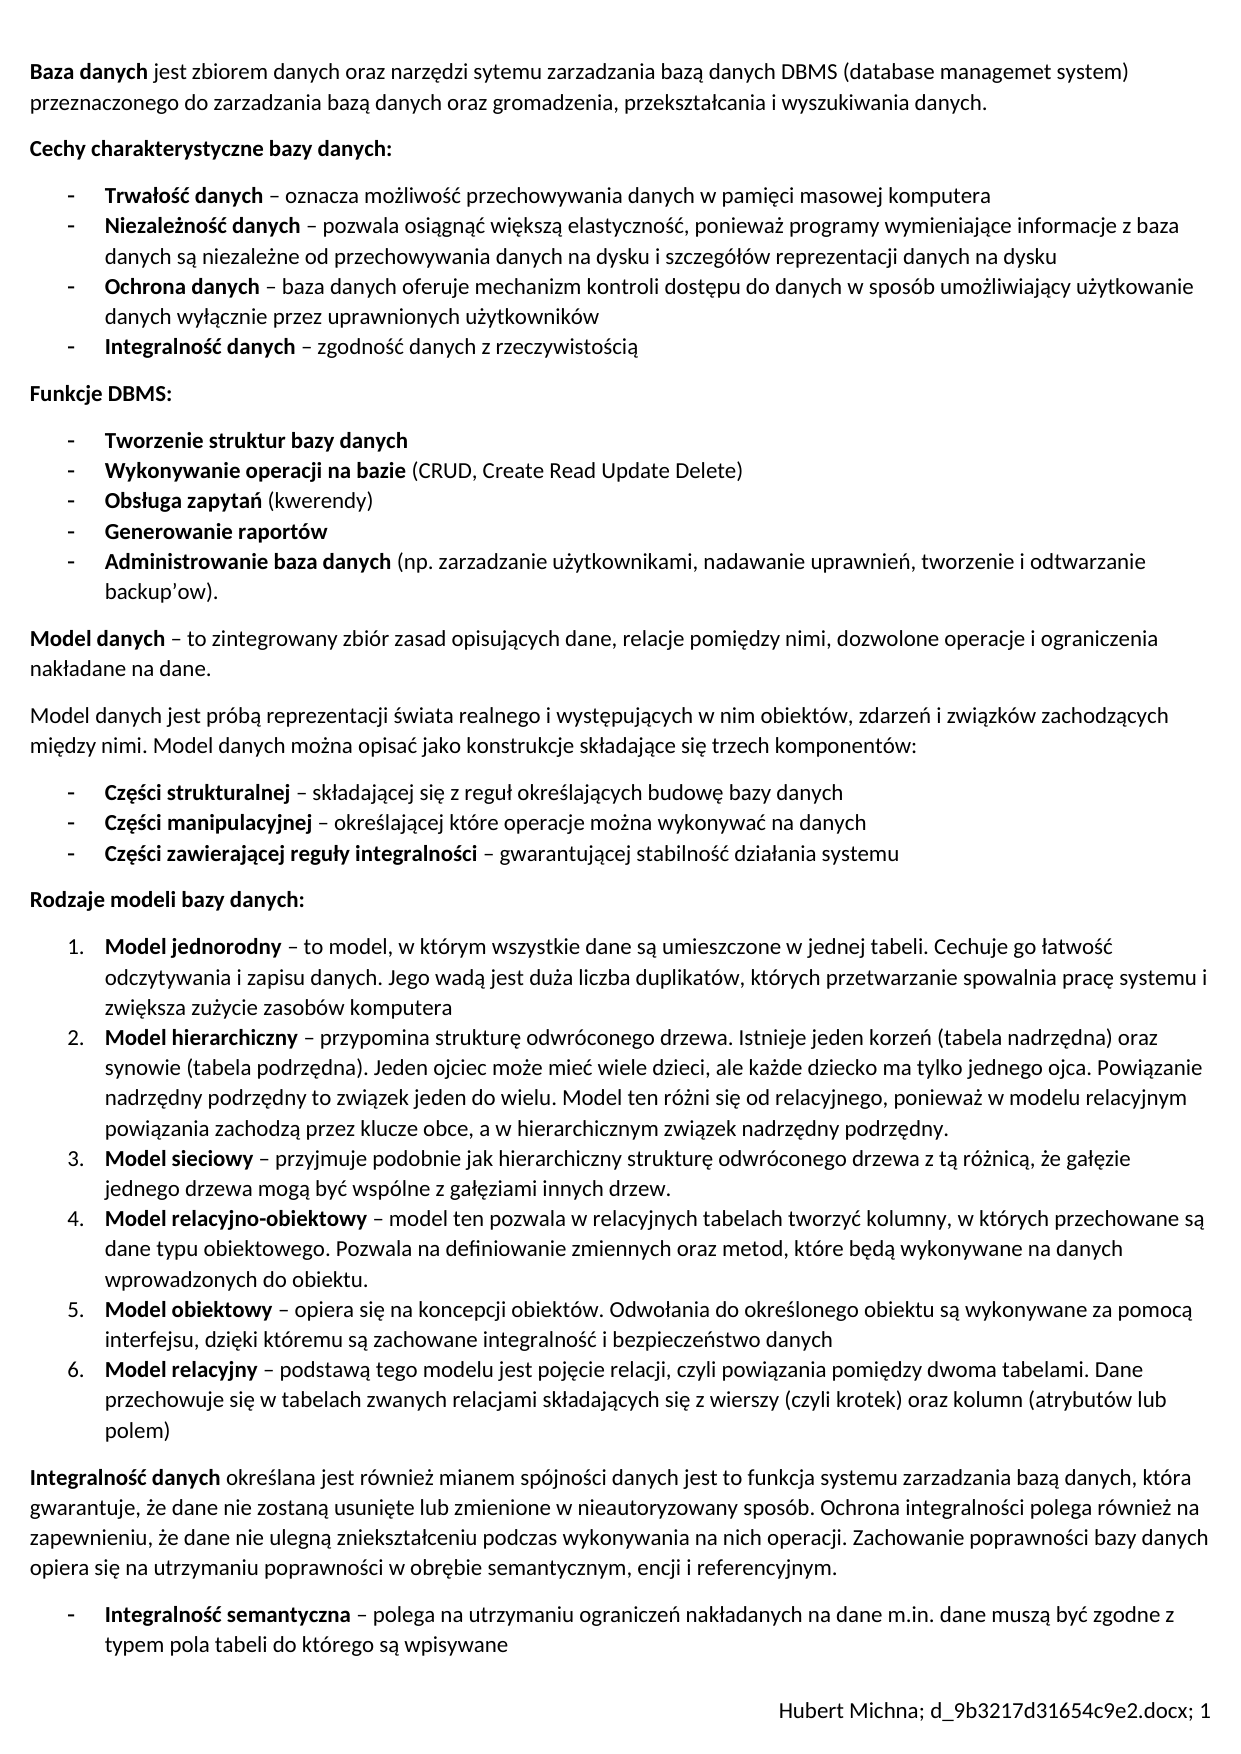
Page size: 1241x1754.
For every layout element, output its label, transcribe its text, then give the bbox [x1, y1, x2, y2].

list Model relacyjno-obiektowy – model ten pozwala w relacyjnych tabelach tworzyć kolumny, w których przechowane są dane typu obiektowego. Pozwala na definiowanie zmiennych oraz metod, które będą wykonywane na danych wprowadzonych do obiektu. [67, 1204, 1211, 1293]
text Funkcje DBMS: [29, 379, 1211, 407]
list Tworzenie struktur bazy danych [67, 426, 1211, 454]
list Generowanie raportów [67, 517, 1211, 545]
text Baza danych jest zbiorem danych oraz narzędzi sytemu zarzadzania bazą danych DBMS (database managemet system) przeznaczonego do zarzadzania bazą danych oraz gromadzenia, przekształcania i wyszukiwania danych. [29, 57, 1211, 116]
list Trwałość danych – oznacza możliwość przechowywania danych w pamięci masowej komputera [67, 181, 1211, 209]
list Ochrona danych – baza danych oferuje mechanizm kontroli dostępu do danych w sposób umożliwiający użytkowanie danych wyłącznie przez uprawnionych użytkowników [67, 272, 1211, 330]
list Obsługa zapytań (kwerendy) [67, 487, 1211, 515]
list Model sieciowy – przyjmuje podobnie jak hierarchiczny strukturę odwróconego drzewa z tą różnicą, że gałęzie jednego drzewa mogą być wspólne z gałęziami innych drzew. [67, 1144, 1211, 1202]
list Części zawierającej reguły integralności – gwarantującej stabilność działania systemu [67, 839, 1211, 867]
list Integralność semantyczna – polega na utrzymaniu ograniczeń nakładanych na dane m.in. dane muszą być zgodne z typem pola tabeli do którego są wpisywane [67, 1600, 1211, 1658]
list Niezależność danych – pozwala osiągnąć większą elastyczność, ponieważ programy wymieniające informacje z baza danych są niezależne od przechowywania danych na dysku i szczegółów reprezentacji danych na dysku [67, 212, 1211, 270]
list Integralność danych – zgodność danych z rzeczywistością [67, 332, 1211, 361]
text Cechy charakterystyczne bazy danych: [29, 134, 1211, 163]
list Model relacyjny – podstawą tego modelu jest pojęcie relacji, czyli powiązania pomiędzy dwoma tabelami. Dane przechowuje się w tabelach zwanych relacjami składających się z wierszy (czyli krotek) oraz kolumn (atrybutów lub polem) [67, 1355, 1211, 1444]
list Model jednorodny – to model, w którym wszystkie dane są umieszczone w jednej tabeli. Cechuje go łatwość odczytywania i zapisu danych. Jego wadą jest duża liczba duplikatów, których przetwarzanie spowalnia pracę systemu i zwiększa zużycie zasobów komputera [67, 932, 1211, 1021]
text Integralność danych określana jest również mianem spójności danych jest to funkcja systemu zarzadzania bazą danych, która gwarantuje, że dane nie zostaną usunięte lub zmienione w nieautoryzowany sposób. Ochrona integralności polega również na zapewnieniu, że dane nie ulegną zniekształceniu podczas wykonywania na nich operacji. Zachowanie poprawności bazy danych opiera się na utrzymaniu poprawności w obrębie semantycznym, encji i referencyjnym. [29, 1463, 1211, 1581]
list Administrowanie baza danych (np. zarzadzanie użytkownikami, nadawanie uprawnień, tworzenie i odtwarzanie backup’ow). [67, 547, 1211, 605]
text Model danych – to zintegrowany zbiór zasad opisujących dane, relacje pomiędzy nimi, dozwolone operacje i ograniczenia nakładane na dane. [29, 624, 1211, 682]
list Części manipulacyjnej – określającej które operacje można wykonywać na danych [67, 808, 1211, 837]
list Części strukturalnej – składającej się z reguł określających budowę bazy danych [67, 778, 1211, 806]
list Wykonywanie operacji na bazie (CRUD, Create Read Update Delete) [67, 456, 1211, 484]
list Model hierarchiczny – przypomina strukturę odwróconego drzewa. Istnieje jeden korzeń (tabela nadrzędna) oraz synowie (tabela podrzędna). Jeden ojciec może mieć wiele dzieci, ale każde dziecko ma tylko jednego ojca. Powiązanie nadrzędny podrzędny to związek jeden do wielu. Model ten różni się od relacyjnego, ponieważ w modelu relacyjnym powiązania zachodzą przez klucze obce, a w hierarchicznym związek nadrzędny podrzędny. [67, 1023, 1211, 1142]
list Model obiektowy – opiera się na koncepcji obiektów. Odwołania do określonego obiektu są wykonywane za pomocą interfejsu, dzięki któremu są zachowane integralność i bezpieczeństwo danych [67, 1295, 1211, 1353]
text Model danych jest próbą reprezentacji świata realnego i występujących w nim obiektów, zdarzeń i związków zachodzących między nimi. Model danych można opisać jako konstrukcje składające się trzech komponentów: [29, 701, 1211, 759]
text Rodzaje modeli bazy danych: [29, 886, 1211, 914]
